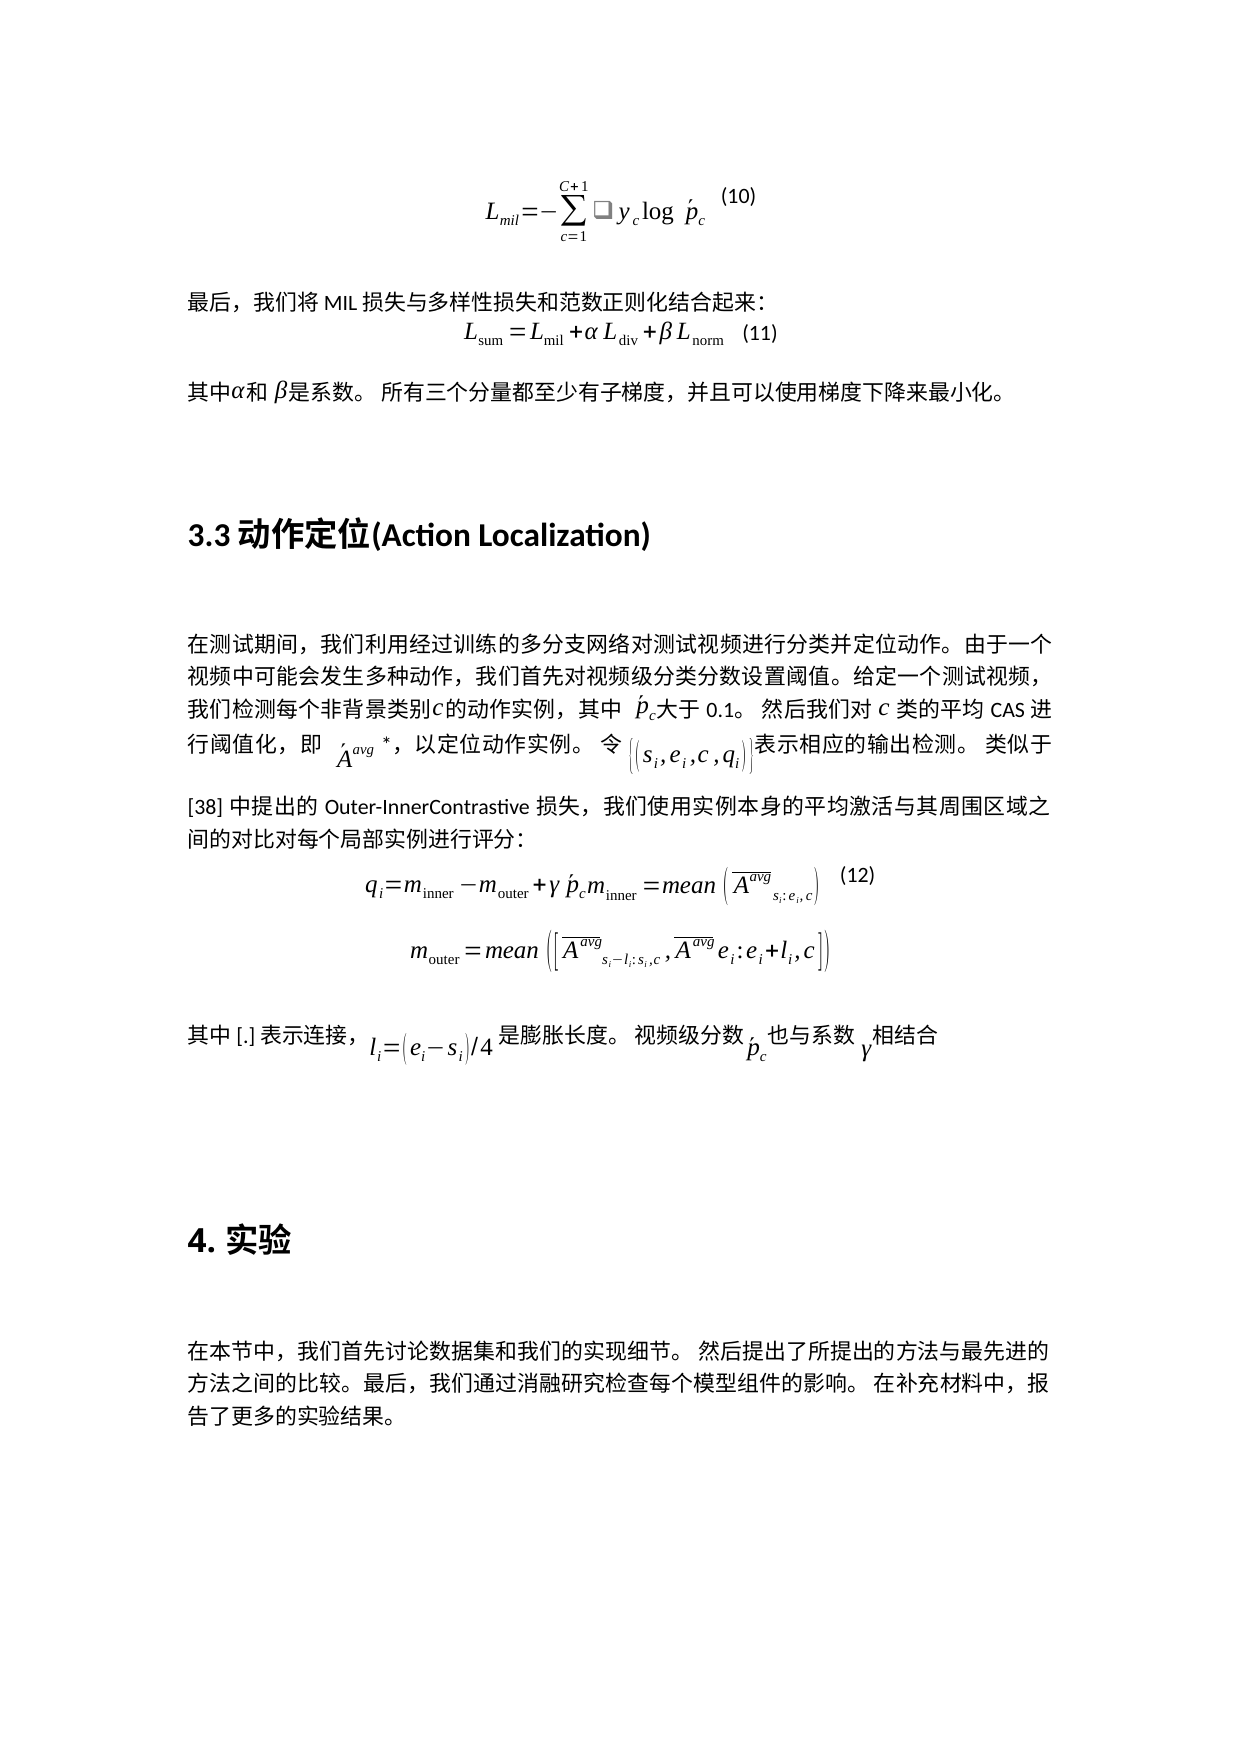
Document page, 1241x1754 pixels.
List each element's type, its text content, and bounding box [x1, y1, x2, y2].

text (12) [187, 854, 1053, 984]
text 在本节中，我们首先讨论数据集和我们的实现细节。 然后提出了所提出的方法与最先进的方法之间的比较。最后，我们通过消融研究检查每个模型组件的影响。 在补充材料中，报告了更多的实验结果。 [187, 1333, 1053, 1431]
text 最后，我们将 MIL 损失与多样性损失和范数正则化结合起来： [187, 284, 1053, 317]
subtitle 3.3 动作定位(Action Localization) [187, 499, 1053, 564]
text (11) [187, 317, 1053, 349]
text 在测试期间，我们利用经过训练的多分支网络对测试视频进行分类并定位动作。由于一个视频中可能会发生多种动作，我们首先对视频级分类分数设置阈值。给定一个测试视频，我们检测每个非背景类别的动作实例，其中 大于 0.1。 然后我们对 类的平均 CAS 进行阈值化，即 *，以定位动作实例。 令 表示相应的输出检测。 类似于 [38] 中提出的 Outer-InnerContrastive 损失，我们使用实例本身的平均激活与其周围区域之间的对比对每个局部实例进行评分： [187, 626, 1053, 854]
text (10) [187, 162, 1053, 259]
text 其中和 是系数。 所有三个分量都至少有子梯度，并且可以使用梯度下降来最小化。 [187, 374, 1053, 407]
subtitle 4. 实验 [187, 1206, 1053, 1271]
text 其中 [.] 表示连接， 是膨胀长度。 视频级分数也与系数 相结合 [187, 1016, 1053, 1081]
